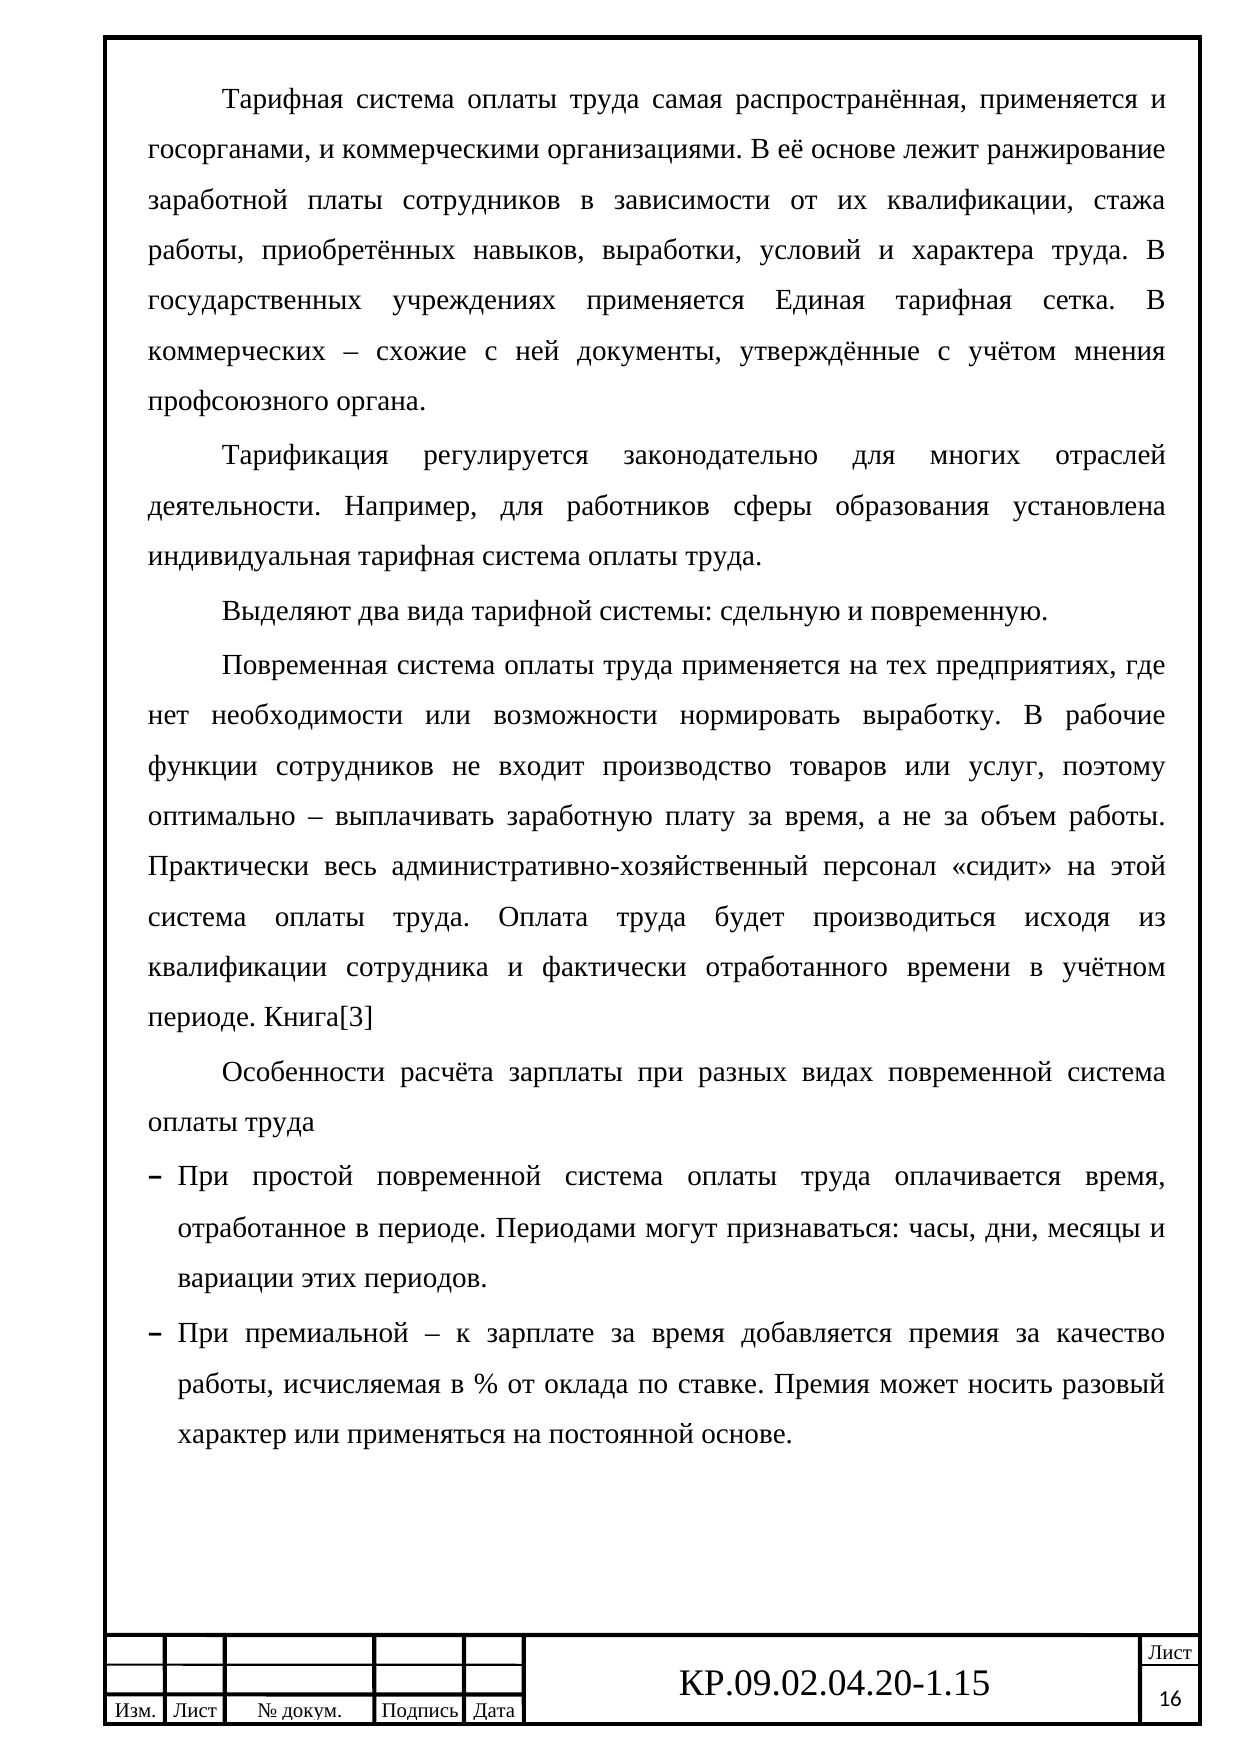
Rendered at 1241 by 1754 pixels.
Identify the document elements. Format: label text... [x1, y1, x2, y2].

subtitle При премиальной – к зарплате за время добавляется премия за качество работы, исчисляемая в % от оклада по ставке. Премия может носить разовый характер или применяться на постоянной основе. [148, 1315, 1167, 1450]
subtitle Выделяют два вида тарифной системы: сдельную и повременную. [148, 593, 1167, 626]
subtitle При простой повременной система оплаты труда оплачивается время, отработанное в периоде. Периодами могут признаваться: часы, дни, месяцы и вариации этих периодов. [148, 1158, 1167, 1294]
subtitle Тарифная система оплаты труда самая распространённая, применяется и госорганами, и коммерческими организациями. В её основе лежит ранжирование заработной платы сотрудников в зависимости от их квалификации, стажа работы, приобретённых навыков, выработки, условий и характера труда. В государственных учреждениях применяется Единая тарифная сетка. В коммерческих – схожие с ней документы, утверждённые с учётом мнения профсоюзного органа. [148, 81, 1167, 417]
subtitle Повременная система оплаты труда применяется на тех предприятиях, где нет необходимости или возможности нормировать выработку. В рабочие функции сотрудников не входит производство товаров или услуг, поэтому оптимально – выплачивать заработную плату за время, а не за объем работы. Практически весь административно-хозяйственный персонал «сидит» на этой система оплаты труда. Оплата труда будет производиться исходя из квалификации сотрудника и фактически отработанного времени в учётном периоде. Книга[3] [148, 647, 1167, 1033]
subtitle Особенности расчёта зарплаты при разных видах повременной система оплаты труда [148, 1054, 1167, 1138]
subtitle Тарификация регулируется законодательно для многих отраслей деятельности. Например, для работников сферы образования установлена индивидуальная тарифная система оплаты труда. [148, 437, 1167, 572]
